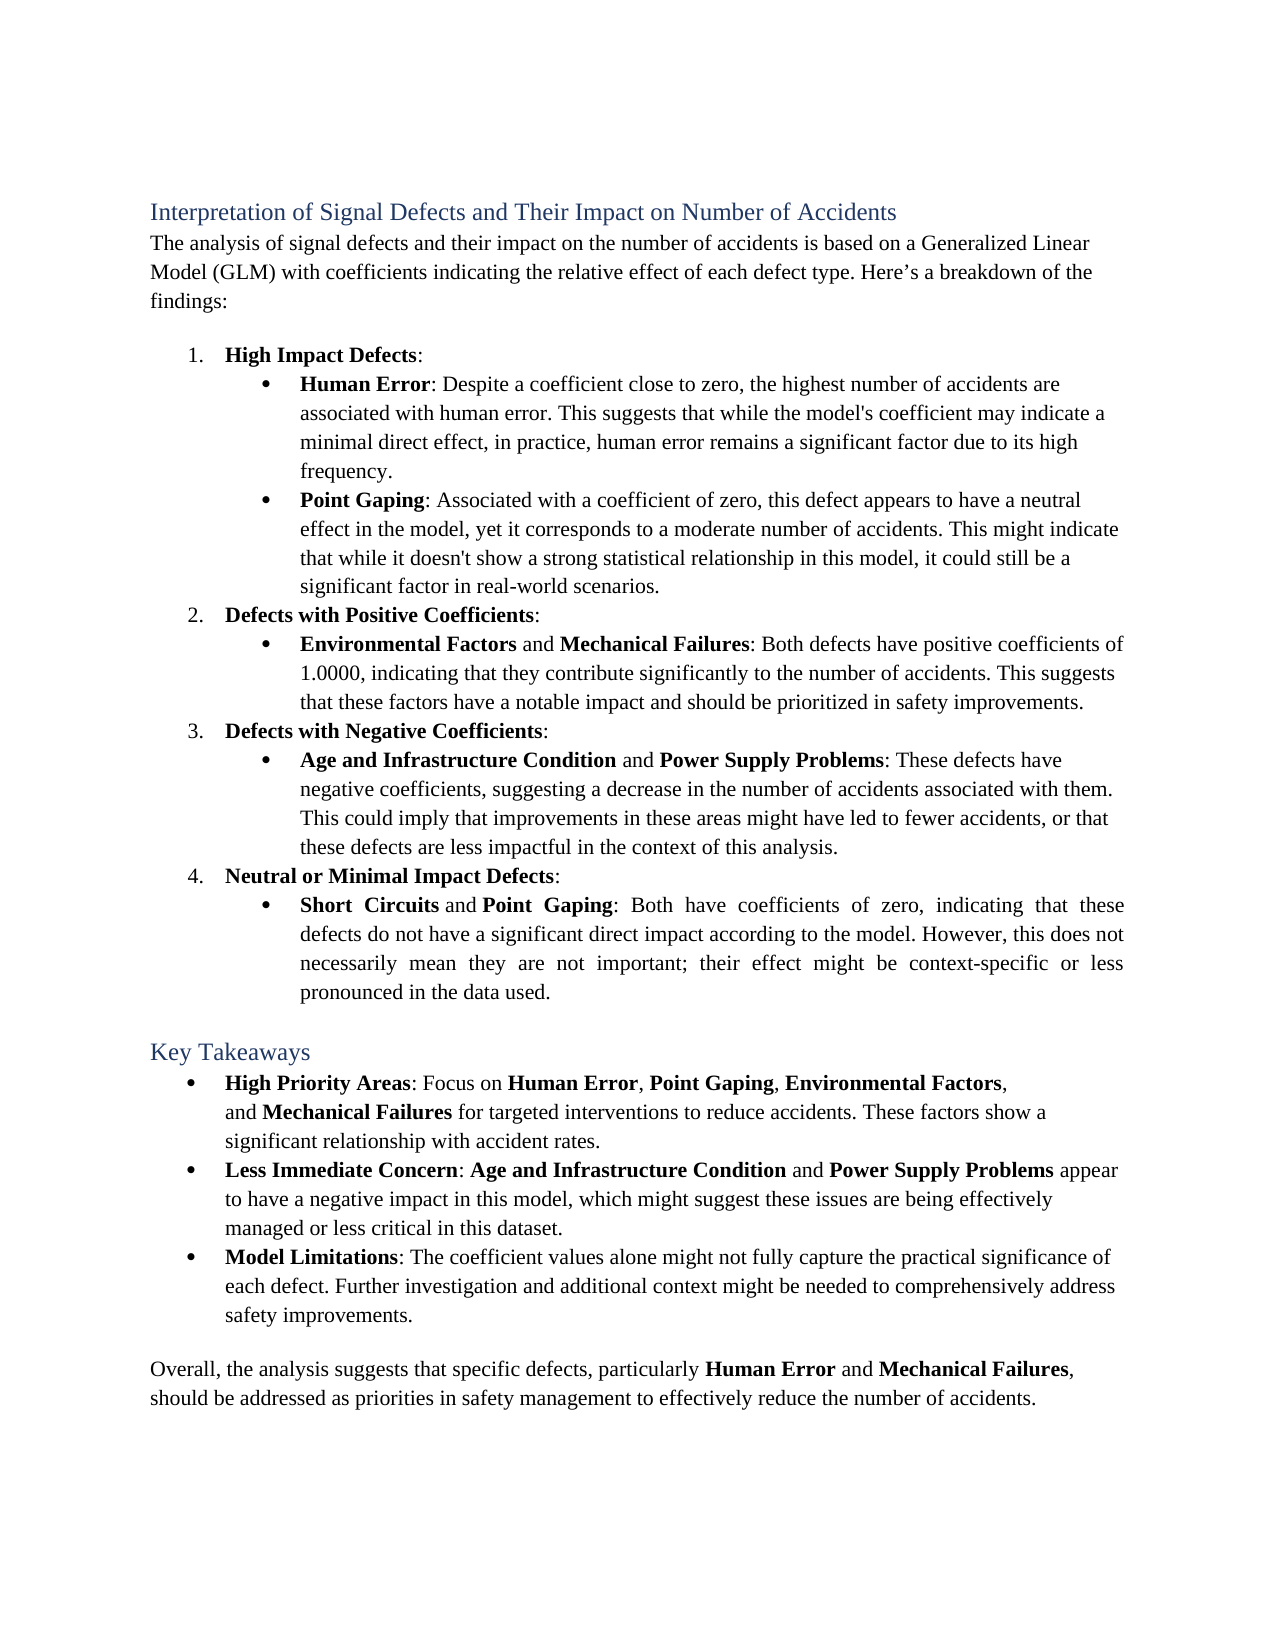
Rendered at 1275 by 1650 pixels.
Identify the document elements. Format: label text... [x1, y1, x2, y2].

list Age and Infrastructure Condition and Power Supply Problems: These defects have negative coefficients, suggesting a decrease in the number of accidents associated with them. This could imply that improvements in these areas might have led to fewer accidents, or that these defects are less impactful in the context of this analysis. [262, 747, 1125, 859]
text Overall, the analysis suggests that specific defects, particularly Human Error and Mechanical Failures, should be addressed as priorities in safety management to effectively reduce the number of accidents. [150, 1356, 1125, 1410]
list Point Gaping: Associated with a coefficient of zero, this defect appears to have a neutral effect in the model, yet it corresponds to a moderate number of accidents. This might indicate that while it doesn't show a strong statistical relationship in this model, it could still be a significant factor in real-world scenarios. [262, 487, 1125, 599]
text The analysis of signal defects and their impact on the number of accidents is based on a Generalized Linear Model (GLM) with coefficients indicating the relative effect of each defect type. Here’s a breakdown of the findings: [150, 230, 1125, 313]
list Less Immediate Concern: Age and Infrastructure Condition and Power Supply Problems appear to have a negative impact in this model, which might suggest these issues are being effectively managed or less critical in this dataset. [187, 1157, 1125, 1240]
list Model Limitations: The coefficient values alone might not fully capture the practical significance of each defect. Further investigation and additional context might be needed to comprehensively address safety improvements. [187, 1244, 1125, 1327]
list Defects with Positive Coefficients: [187, 602, 1125, 628]
list Human Error: Despite a coefficient close to zero, the highest number of accidents are associated with human error. This suggests that while the model's coefficient may indicate a minimal direct effect, in practice, human error remains a significant factor due to its high frequency. [262, 371, 1125, 483]
subtitle Interpretation of Signal Defects and Their Impact on Number of Accidents [150, 197, 1125, 226]
list Defects with Negative Coefficients: [187, 718, 1125, 743]
list Environmental Factors and Mechanical Failures: Both defects have positive coefficients of 1.0000, indicating that they contribute significantly to the number of accidents. This suggests that these factors have a notable impact and should be prioritized in safety improvements. [262, 631, 1125, 714]
list Neutral or Minimal Impact Defects: [187, 863, 1125, 888]
list High Priority Areas: Focus on Human Error, Point Gaping, Environmental Factors, and Mechanical Failures for targeted interventions to reduce accidents. These factors show a significant relationship with accident rates. [187, 1070, 1125, 1153]
subtitle Key Takeaways [150, 1037, 1125, 1066]
list Short Circuits and Point Gaping: Both have coefficients of zero, indicating that these defects do not have a significant direct impact according to the model. However, this does not necessarily mean they are not important; their effect might be context-specific or less pronounced in the data used. [262, 892, 1125, 1004]
list High Impact Defects: [187, 342, 1125, 367]
